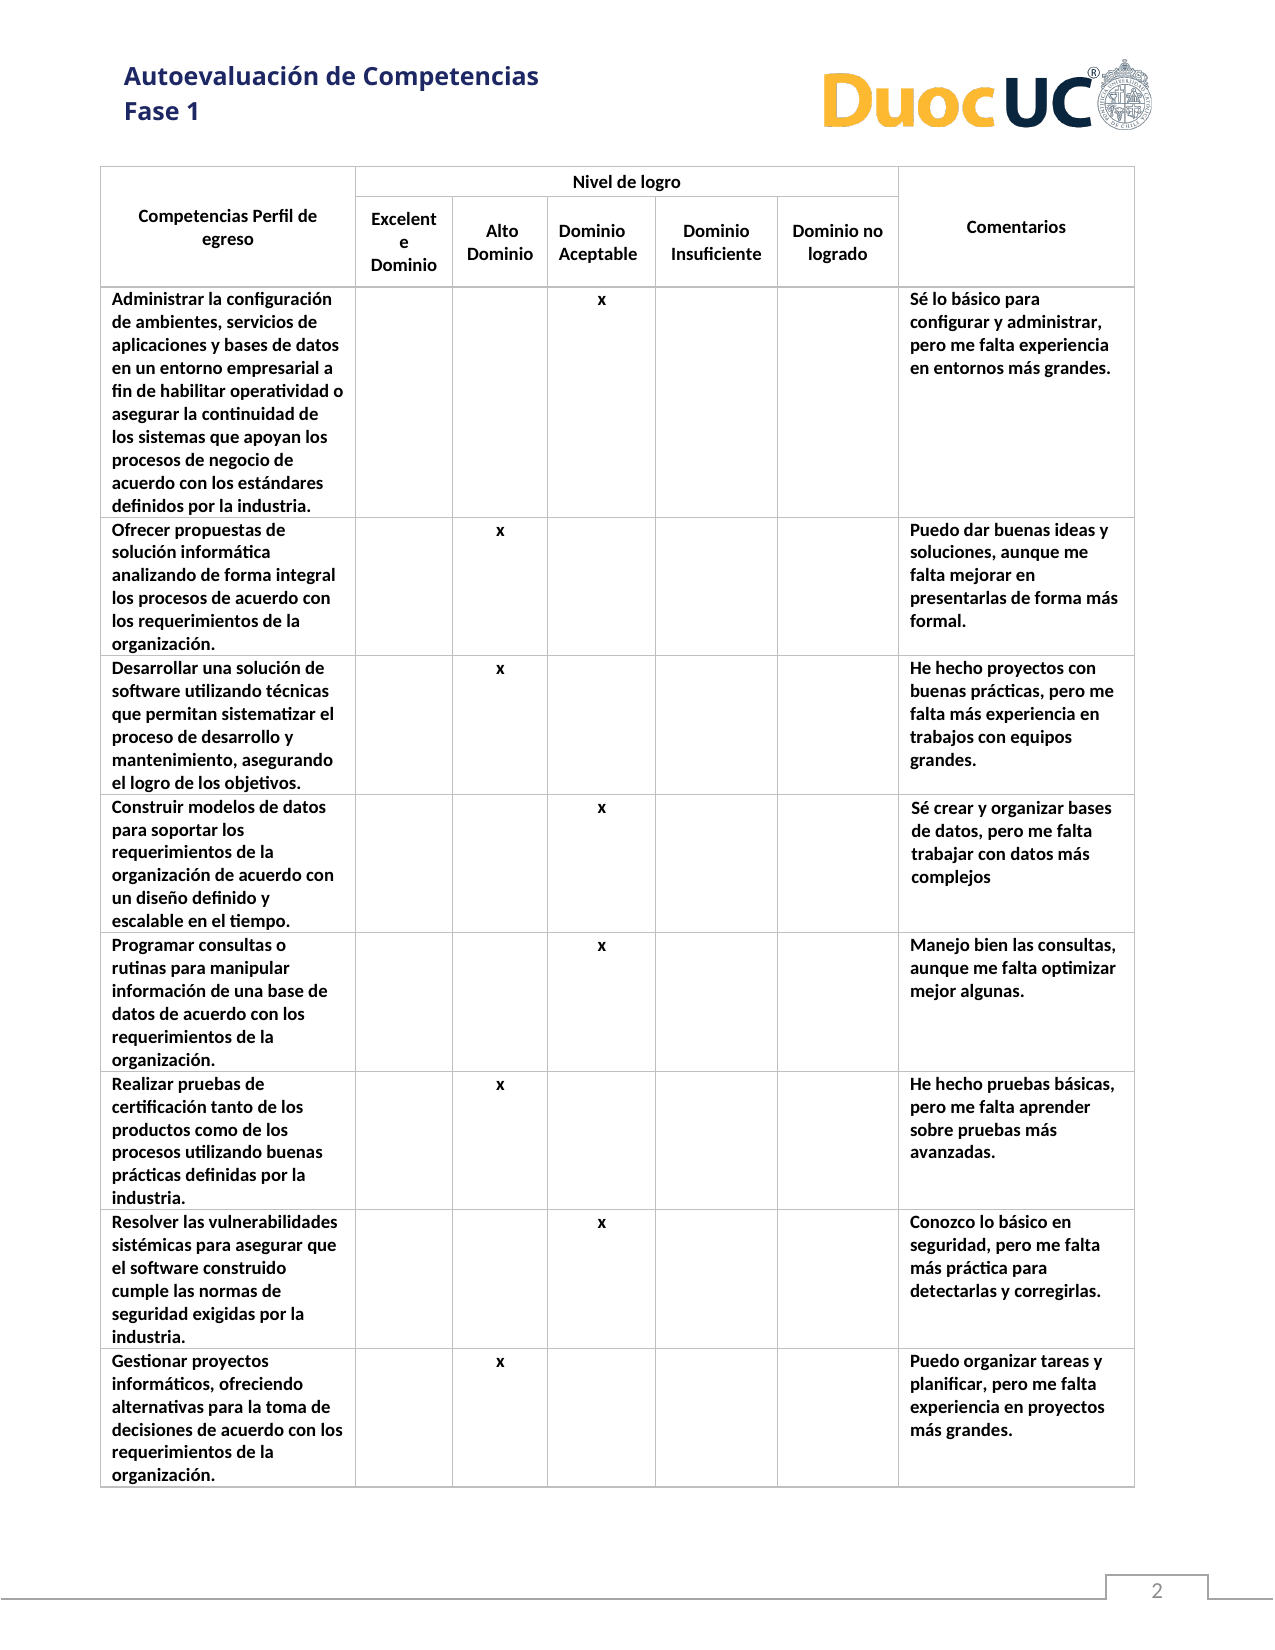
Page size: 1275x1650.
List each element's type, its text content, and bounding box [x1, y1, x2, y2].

table_cell [356, 1210, 452, 1348]
table_cell [453, 795, 547, 932]
table_cell Ofrecer propuestas de solución informática analizando de forma integral los procesos de acuerdo con los requerimientos de la organización. [101, 518, 355, 655]
table_cell [356, 518, 452, 655]
table_cell x [548, 933, 655, 1071]
table_cell [778, 1349, 898, 1486]
table_header Comentarios [899, 167, 1134, 286]
table_cell x [453, 518, 547, 655]
table_cell Dominio Insuficiente [656, 197, 777, 286]
table_cell Gestionar proyectos informáticos, ofreciendo alternativas para la toma de decisiones de acuerdo con los requerimientos de la organización. [101, 1349, 355, 1486]
table_cell He hecho pruebas básicas, pero me falta aprender sobre pruebas más avanzadas. [899, 1072, 1134, 1209]
table_cell [656, 518, 777, 655]
table_cell Programar consultas o rutinas para manipular información de una base de datos de acuerdo con los requerimientos de la organización. [101, 933, 355, 1071]
table_cell Desarrollar una solución de software utilizando técnicas que permitan sistematizar el proceso de desarrollo y mantenimiento, asegurando el logro de los objetivos. [101, 656, 355, 794]
table_cell Puedo dar buenas ideas y soluciones, aunque me falta mejorar en presentarlas de forma más formal. [899, 518, 1134, 655]
table_cell x [548, 795, 655, 932]
table_cell [656, 795, 777, 932]
table_cell [356, 795, 452, 932]
table_cell [778, 795, 898, 932]
table_cell [548, 518, 655, 655]
table_cell [778, 1072, 898, 1209]
table_cell [656, 1349, 777, 1486]
table_cell Manejo bien las consultas, aunque me falta optimizar mejor algunas. [899, 933, 1134, 1071]
table_cell Excelente Dominio [356, 197, 452, 286]
table_cell Puedo organizar tareas y planificar, pero me falta experiencia en proyectos más grandes. [899, 1349, 1134, 1486]
table_cell [656, 288, 777, 517]
table_cell [356, 656, 452, 794]
table_cell [548, 1072, 655, 1209]
table_cell x [453, 1349, 547, 1486]
table_cell [548, 1349, 655, 1486]
table_cell x [453, 1072, 547, 1209]
table_cell Dominio Aceptable [548, 197, 655, 286]
table_cell x [548, 288, 655, 517]
table_cell [356, 1349, 452, 1486]
table_cell [453, 288, 547, 517]
table_cell [453, 1210, 547, 1348]
table_cell [778, 518, 898, 655]
table_cell x [548, 1210, 655, 1348]
table_cell Realizar pruebas de certificación tanto de los productos como de los procesos utilizando buenas prácticas definidas por la industria. [101, 1072, 355, 1209]
table_cell [356, 1072, 452, 1209]
table_cell [548, 656, 655, 794]
table_cell [778, 656, 898, 794]
table_cell [656, 933, 777, 1071]
table_cell [778, 1210, 898, 1348]
table_cell [453, 933, 547, 1071]
picture [824, 59, 1152, 130]
table_cell [899, 795, 1134, 932]
table_cell Alto Dominio [453, 197, 547, 286]
table_cell He hecho proyectos con buenas prácticas, pero me falta más experiencia en trabajos con equipos grandes. [899, 656, 1134, 794]
table_cell [356, 288, 452, 517]
table_cell Resolver las vulnerabilidades sistémicas para asegurar que el software construido cumple las normas de seguridad exigidas por la industria. [101, 1210, 355, 1348]
table_cell [778, 933, 898, 1071]
table_cell Conozco lo básico en seguridad, pero me falta más práctica para detectarlas y corregirlas. [899, 1210, 1134, 1348]
table_cell x [453, 656, 547, 794]
table_cell [356, 933, 452, 1071]
table_cell [778, 288, 898, 517]
table_cell [656, 1072, 777, 1209]
table_cell Sé lo básico para configurar y administrar, pero me falta experiencia en entornos más grandes. [899, 288, 1134, 517]
table_cell Construir modelos de datos para soportar los requerimientos de la organización de acuerdo con un diseño definido y escalable en el tiempo. [101, 795, 355, 932]
table_header Competencias Perfil de egreso [101, 167, 355, 286]
table_cell [656, 656, 777, 794]
table_cell Administrar la configuración de ambientes, servicios de aplicaciones y bases de datos en un entorno empresarial a fin de habilitar operatividad o asegurar la continuidad de los sistemas que apoyan los procesos de negocio de acuerdo con los estándares definidos por la industria. [101, 288, 355, 517]
table_cell Dominio no logrado [778, 197, 898, 286]
table_header Nivel de logro [356, 167, 898, 196]
table_cell [656, 1210, 777, 1348]
